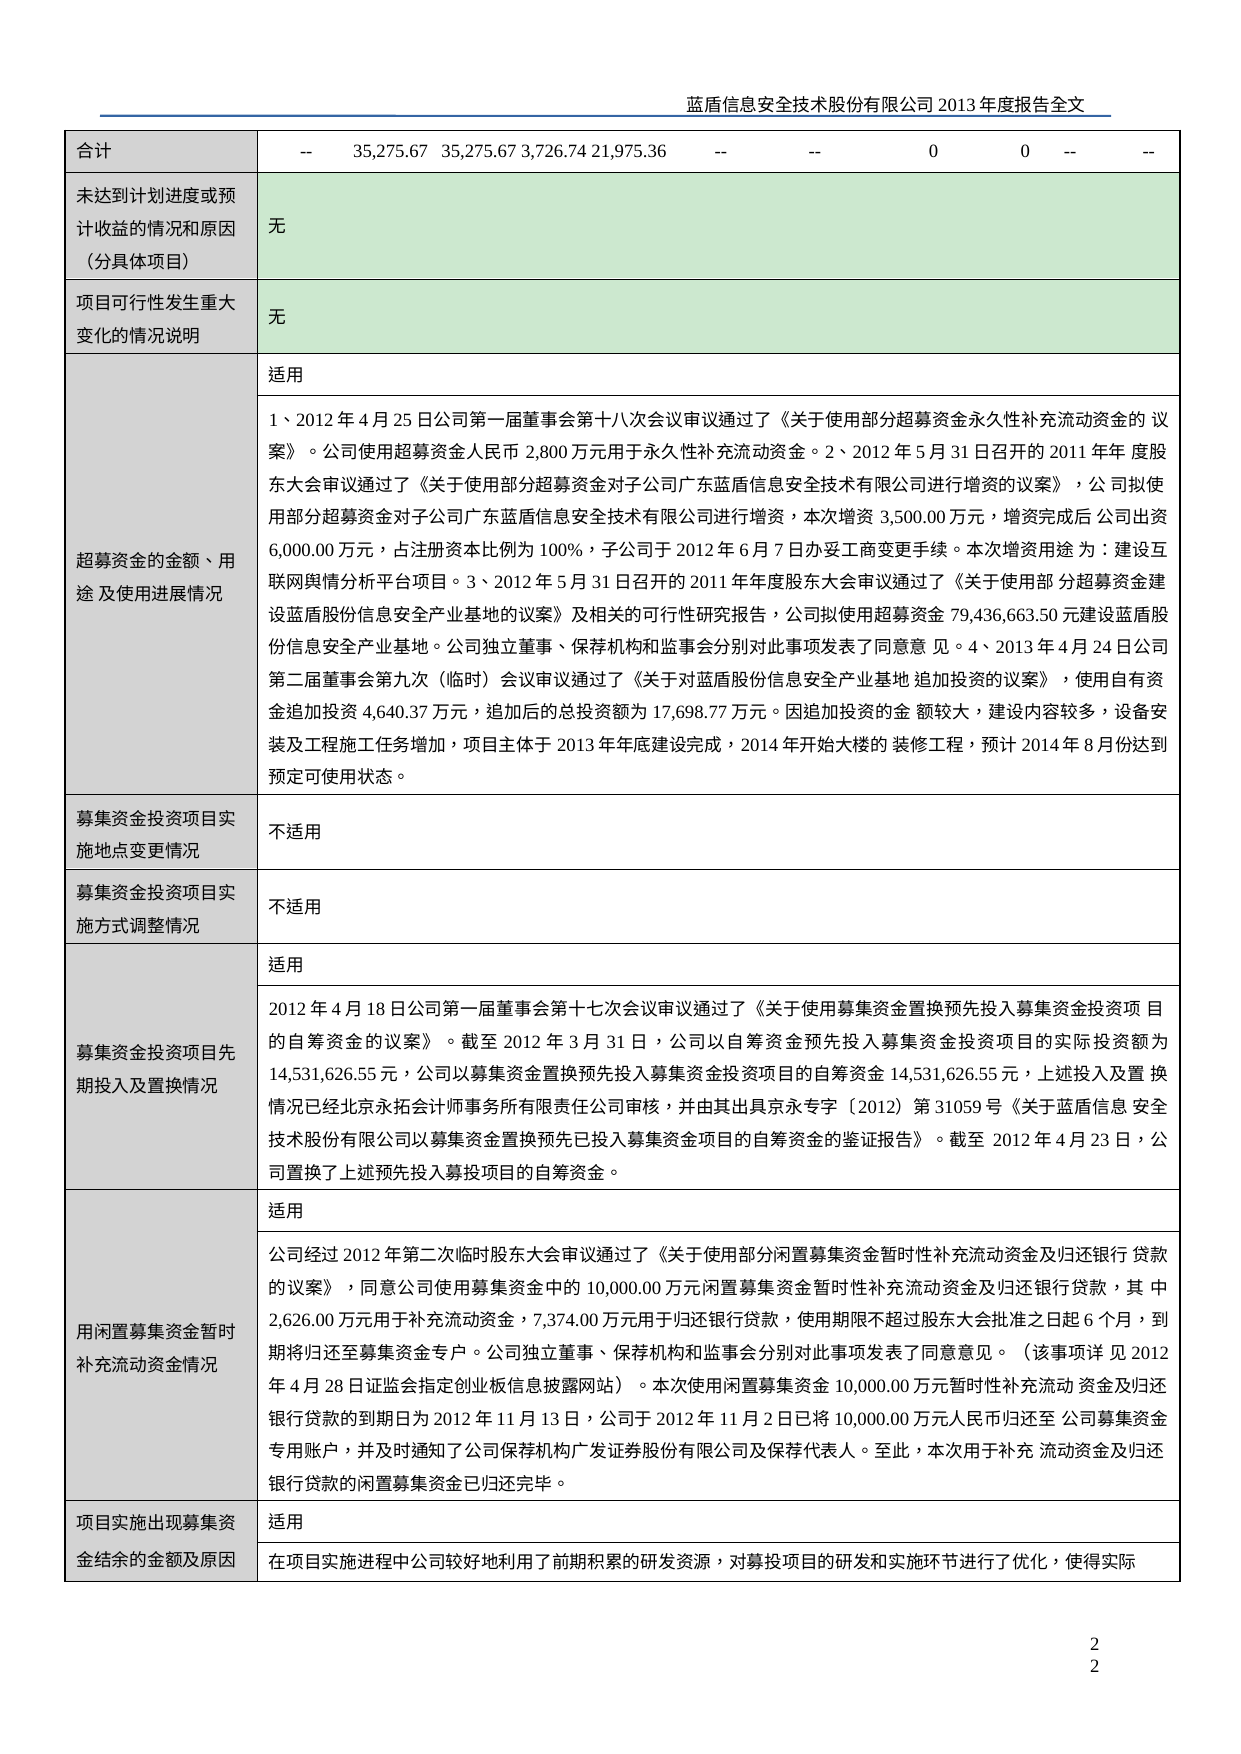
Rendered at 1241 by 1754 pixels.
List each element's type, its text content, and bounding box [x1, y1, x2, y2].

table_cell 适用 [258, 944, 1179, 985]
table_header -- 35,275.67 35,275.67 3,726.74 21,975.36 -- -- 0 0 -- -- [258, 131, 1179, 172]
table_cell 无 [258, 280, 1179, 353]
table_cell 项目实施出现募集资 金结余的金额及原因 [66, 1501, 257, 1581]
table_cell 在项目实施进程中公司较好地利用了前期积累的研发资源，对募投项目的研发和实施环节进行了优化，使得实际 [258, 1543, 1179, 1581]
table_cell 募集资金投资项目实 施方式调整情况 [66, 870, 257, 943]
table_cell 项目可行性发生重大 变化的情况说明 [66, 280, 257, 353]
table_cell 1、2012年4月25日公司第一届董事会第十八次会议审议通过了《关于使用部分超募资金永久性补充流动资金的 议案》。公司使用超募资金人民币2,800万元用于永久性补充流动资金。2、2012年5月31日召开的2011年年 度股东大会审议通过了《关于使用部分超募资金对子公司广东蓝盾信息安全技术有限公司进行增资的议案》，公 司拟使用部分超募资金对子公司广东蓝盾信息安全技术有限公司进行增资，本次增资3,500.00万元，增资完成后 公司出资6,000.00万元，占注册资本比例为100%，子公司于2012年6月7日办妥工商变更手续。本次增资用途 为：建设互联网舆情分析平台项目。3、2012年5月31日召开的2011年年度股东大会审议通过了《关于使用部 分超募资金建设蓝盾股份信息安全产业基地的议案》及相关的可行性研究报告，公司拟使用超募资金 79,436,663.50元建设蓝盾股份信息安全产业基地。公司独立董事、保荐机构和监事会分别对此事项发表了同意意 见。4、2013年4月24日公司第二届董事会第九次（临时）会议审议通过了《关于对蓝盾股份信息安全产业基地 追加投资的议案》，使用自有资金追加投资4,640.37万元，追加后的总投资额为17,698.77万元。因追加投资的金 额较大，建设内容较多，设备安装及工程施工任务增加，项目主体于2013年年底建设完成，2014年开始大楼的 装修工程，预计2014年8月份达到预定可使用状态。 [258, 396, 1179, 794]
table_cell 超募资金的金额、用途 及使用进展情况 [66, 354, 257, 794]
table_header 合计 [66, 131, 257, 172]
table_cell 无 [258, 173, 1179, 278]
table_cell 2012年4月18日公司第一届董事会第十七次会议审议通过了《关于使用募集资金置换预先投入募集资金投资项 目的自筹资金的议案》。截至2012年3月31日，公司以自筹资金预先投入募集资金投资项目的实际投资额为 14,531,626.55元，公司以募集资金置换预先投入募集资金投资项目的自筹资金14,531,626.55元，上述投入及置 换情况已经北京永拓会计师事务所有限责任公司审核，并由其出具京永专字〔2012）第31059号《关于蓝盾信息 安全技术股份有限公司以募集资金置换预先已投入募集资金项目的自筹资金的鉴证报告》。截至2012年4月23 日，公司置换了上述预先投入募投项目的自筹资金。 [258, 986, 1179, 1189]
table_cell 适用 [258, 354, 1179, 395]
table_cell 公司经过2012年第二次临时股东大会审议通过了《关于使用部分闲置募集资金暂时性补充流动资金及归还银行 贷款的议案》，同意公司使用募集资金中的10,000.00万元闲置募集资金暂时性补充流动资金及归还银行贷款，其 中2,626.00万元用于补充流动资金，7,374.00万元用于归还银行贷款，使用期限不超过股东大会批准之日起6 个月，到期将归还至募集资金专户。公司独立董事、保荐机构和监事会分别对此事项发表了同意意见。（该事项详 见2012年4月28日证监会指定创业板信息披露网站）。本次使用闲置募集资金10,000.00万元暂时性补充流动 资金及归还银行贷款的到期日为2012年11月13日，公司于2012年11月2日已将10,000.00万元人民币归还至 公司募集资金专用账户，并及时通知了公司保荐机构广发证券股份有限公司及保荐代表人。至此，本次用于补充 流动资金及归还银行贷款的闲置募集资金已归还完毕。 [258, 1232, 1179, 1500]
table_cell 募集资金投资项目实 施地点变更情况 [66, 795, 257, 868]
table_cell 募集资金投资项目先 期投入及置换情况 [66, 944, 257, 1189]
table_cell 不适用 [258, 795, 1179, 868]
table_cell 不适用 [258, 870, 1179, 943]
table_cell 适用 [258, 1501, 1179, 1542]
table_cell 用闲置募集资金暂时 补充流动资金情况 [66, 1190, 257, 1500]
table_cell 未达到计划进度或预 计收益的情况和原因 （分具体项目） [66, 173, 257, 278]
table_cell 适用 [258, 1190, 1179, 1231]
